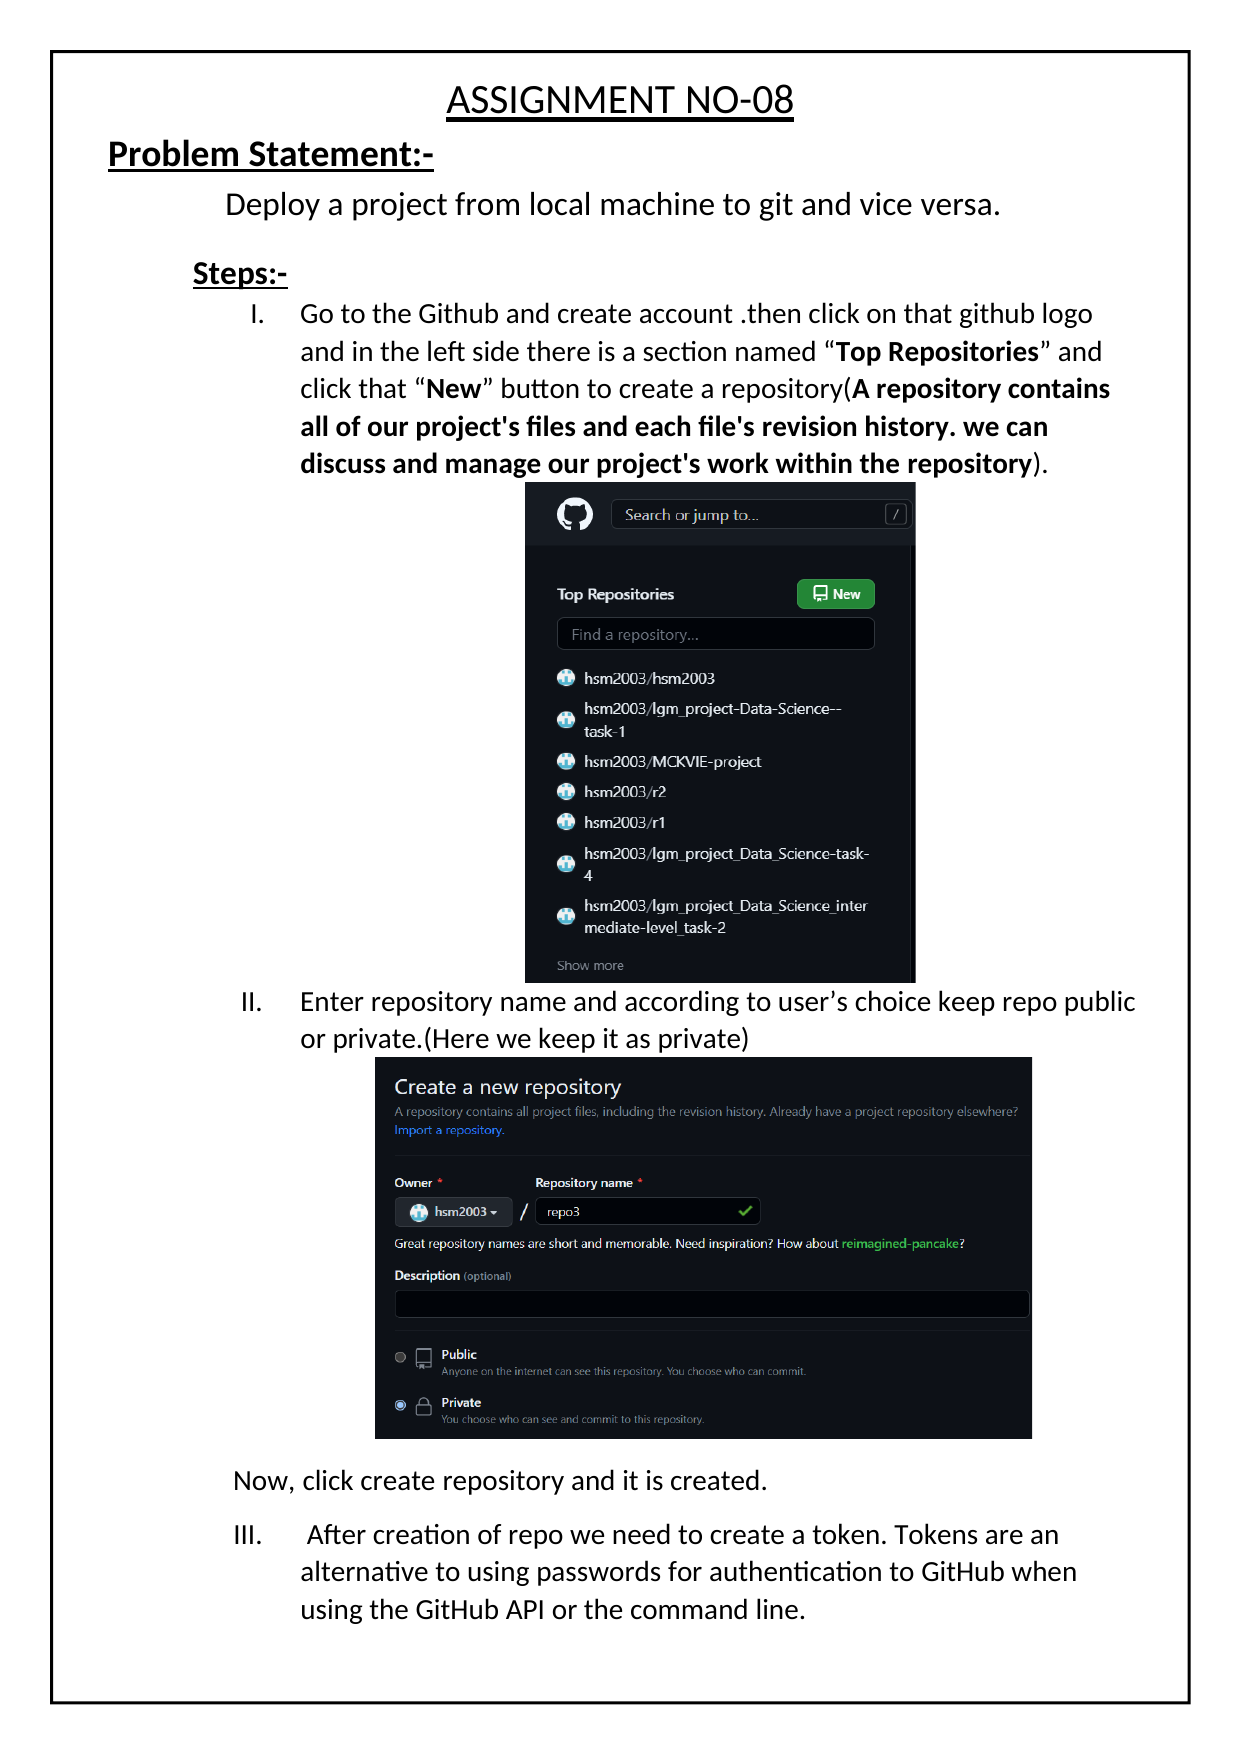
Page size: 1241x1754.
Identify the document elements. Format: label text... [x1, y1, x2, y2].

list Enter repository name and according to user’s choice keep repo public [241, 983, 1178, 1019]
text or private.(Here we keep it as private) [300, 1020, 1178, 1056]
text Deploy a project from local machine to git and vice versa. [225, 183, 1178, 223]
text Now, click create repository and it is created. [75, 1462, 1178, 1497]
list Go to the Github and create account .then click on that github logo and in the left side there is a section named “Top Repositories” and click that “New” button to create a repository(A repository contains all of our project's files and each file's revision history. we can discuss and manage our project's work within the repository). [250, 295, 1128, 481]
picture [375, 1057, 1033, 1439]
list After creation of repo we need to create a token. Tokens are an alternative to using passwords for authentication to GitHub when using the GitHub API or the command line. [233, 1516, 1146, 1626]
title ASSIGNMENT NO-08 [446, 73, 1178, 124]
text Problem Statement:- [64, 130, 434, 176]
text Steps:- [187, 252, 1178, 293]
picture [525, 482, 916, 983]
